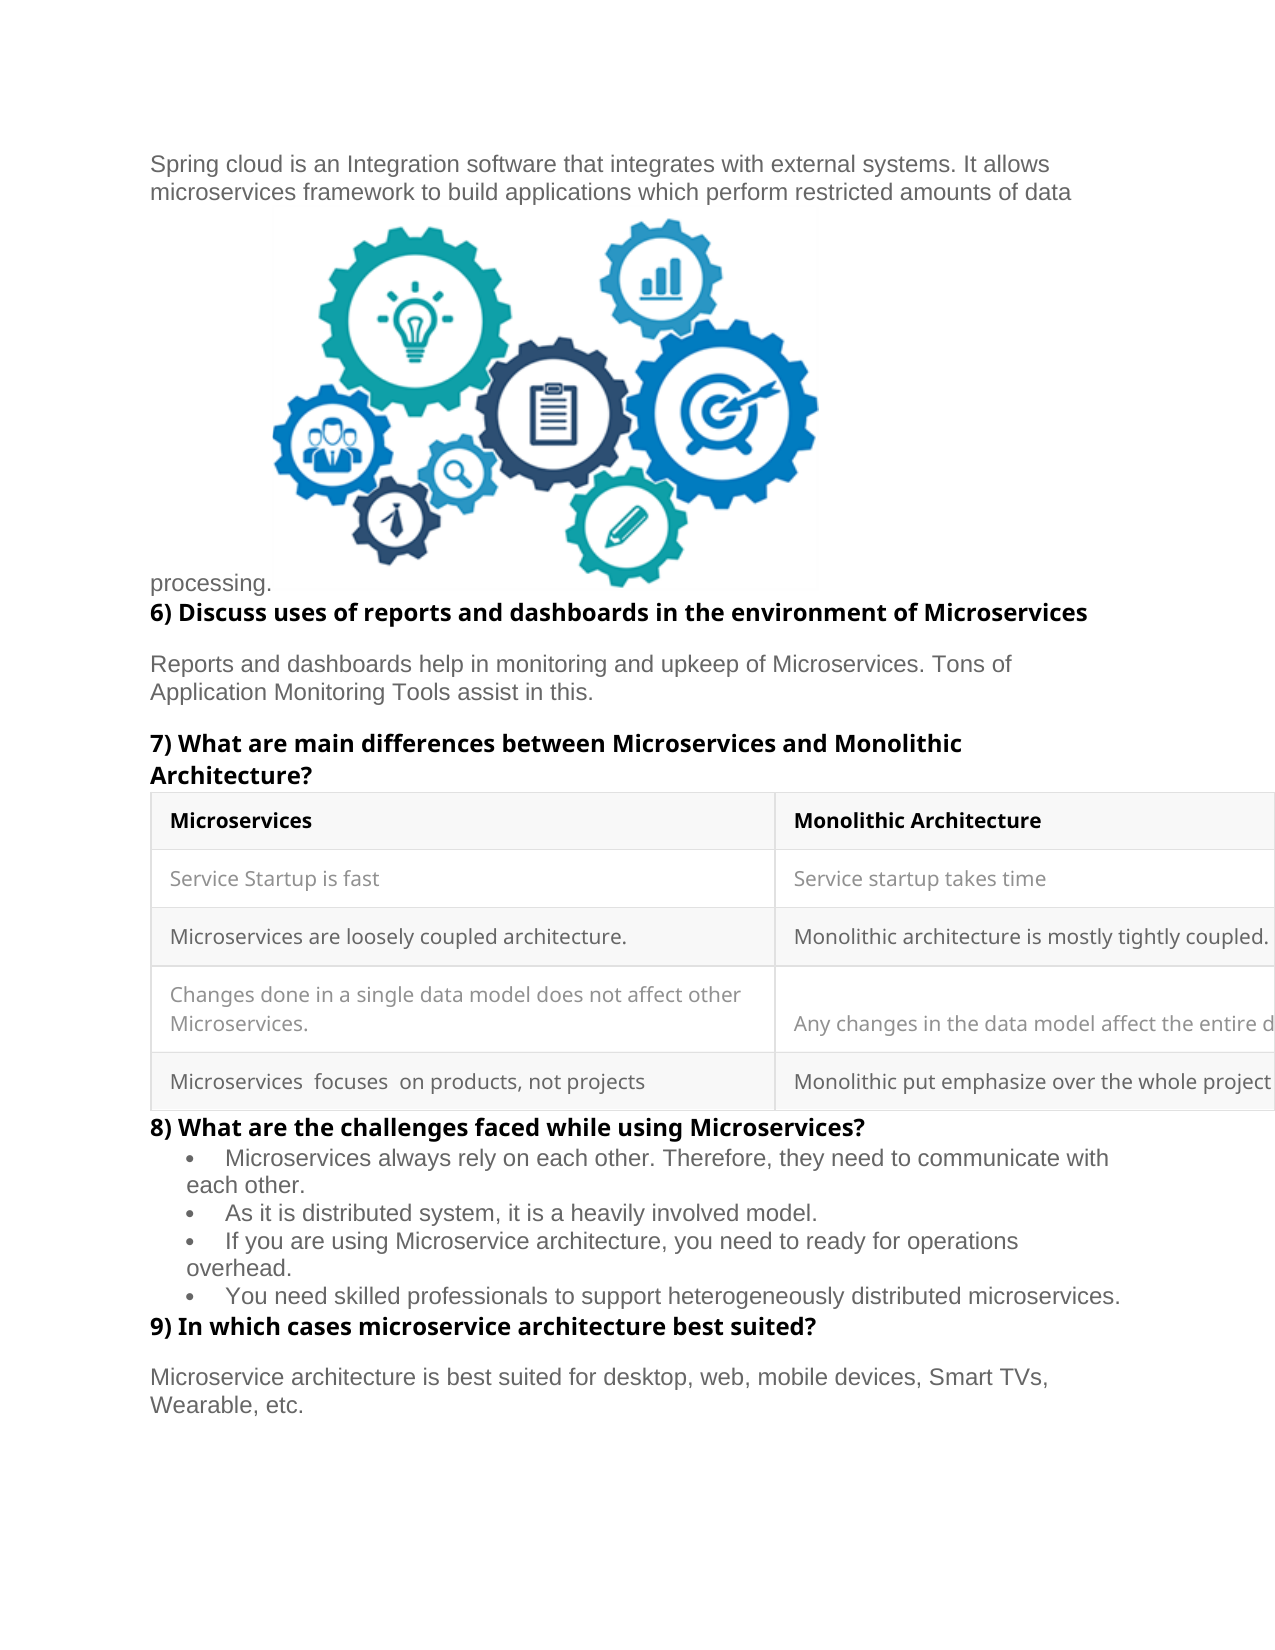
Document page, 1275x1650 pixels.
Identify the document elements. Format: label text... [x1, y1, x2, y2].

table_cell Service Startup is fast [152, 850, 774, 907]
table_cell Changes done in a single data model does not affect other Microservices. [152, 967, 774, 1051]
text 6) Discuss uses of reports and dashboards in the environment of Microservices [150, 596, 1125, 629]
text Reports and dashboards help in monitoring and upkeep of Microservices. Tons of Application Monitoring Tools assist in this. [150, 650, 1125, 705]
table_cell Microservices focuses on products, not projects [152, 1053, 774, 1109]
text 8) What are the challenges faced while using Microservices? [150, 1111, 1125, 1144]
table_cell Service startup takes time [776, 850, 1274, 907]
table_cell Monolithic architecture is mostly tightly coupled. [776, 908, 1274, 965]
table_cell Monolithic put emphasize over the whole project [776, 1053, 1274, 1109]
table_header Monolithic Architecture [776, 793, 1274, 849]
table_cell Microservices are loosely coupled architecture. [152, 908, 774, 965]
table_header Microservices [152, 793, 774, 849]
list If you are using Microservice architecture, you need to ready for operations overhead. [186, 1227, 1125, 1282]
picture [272, 205, 819, 591]
table_cell Any changes in the data model affect the entire database [776, 967, 1274, 1051]
text 9) In which cases microservice architecture best suited? [150, 1309, 1125, 1342]
text 7) What are main differences between Microservices and Monolithic Architecture? [150, 726, 1125, 792]
text Microservice architecture is best suited for desktop, web, mobile devices, Smart TVs, Wearable, etc. [150, 1363, 1125, 1418]
list You need skilled professionals to support heterogeneously distributed microservices. [186, 1282, 1125, 1309]
list As it is distributed system, it is a heavily involved model. [186, 1199, 1125, 1227]
list Microservices always rely on each other. Therefore, they need to communicate with each other. [186, 1144, 1125, 1199]
